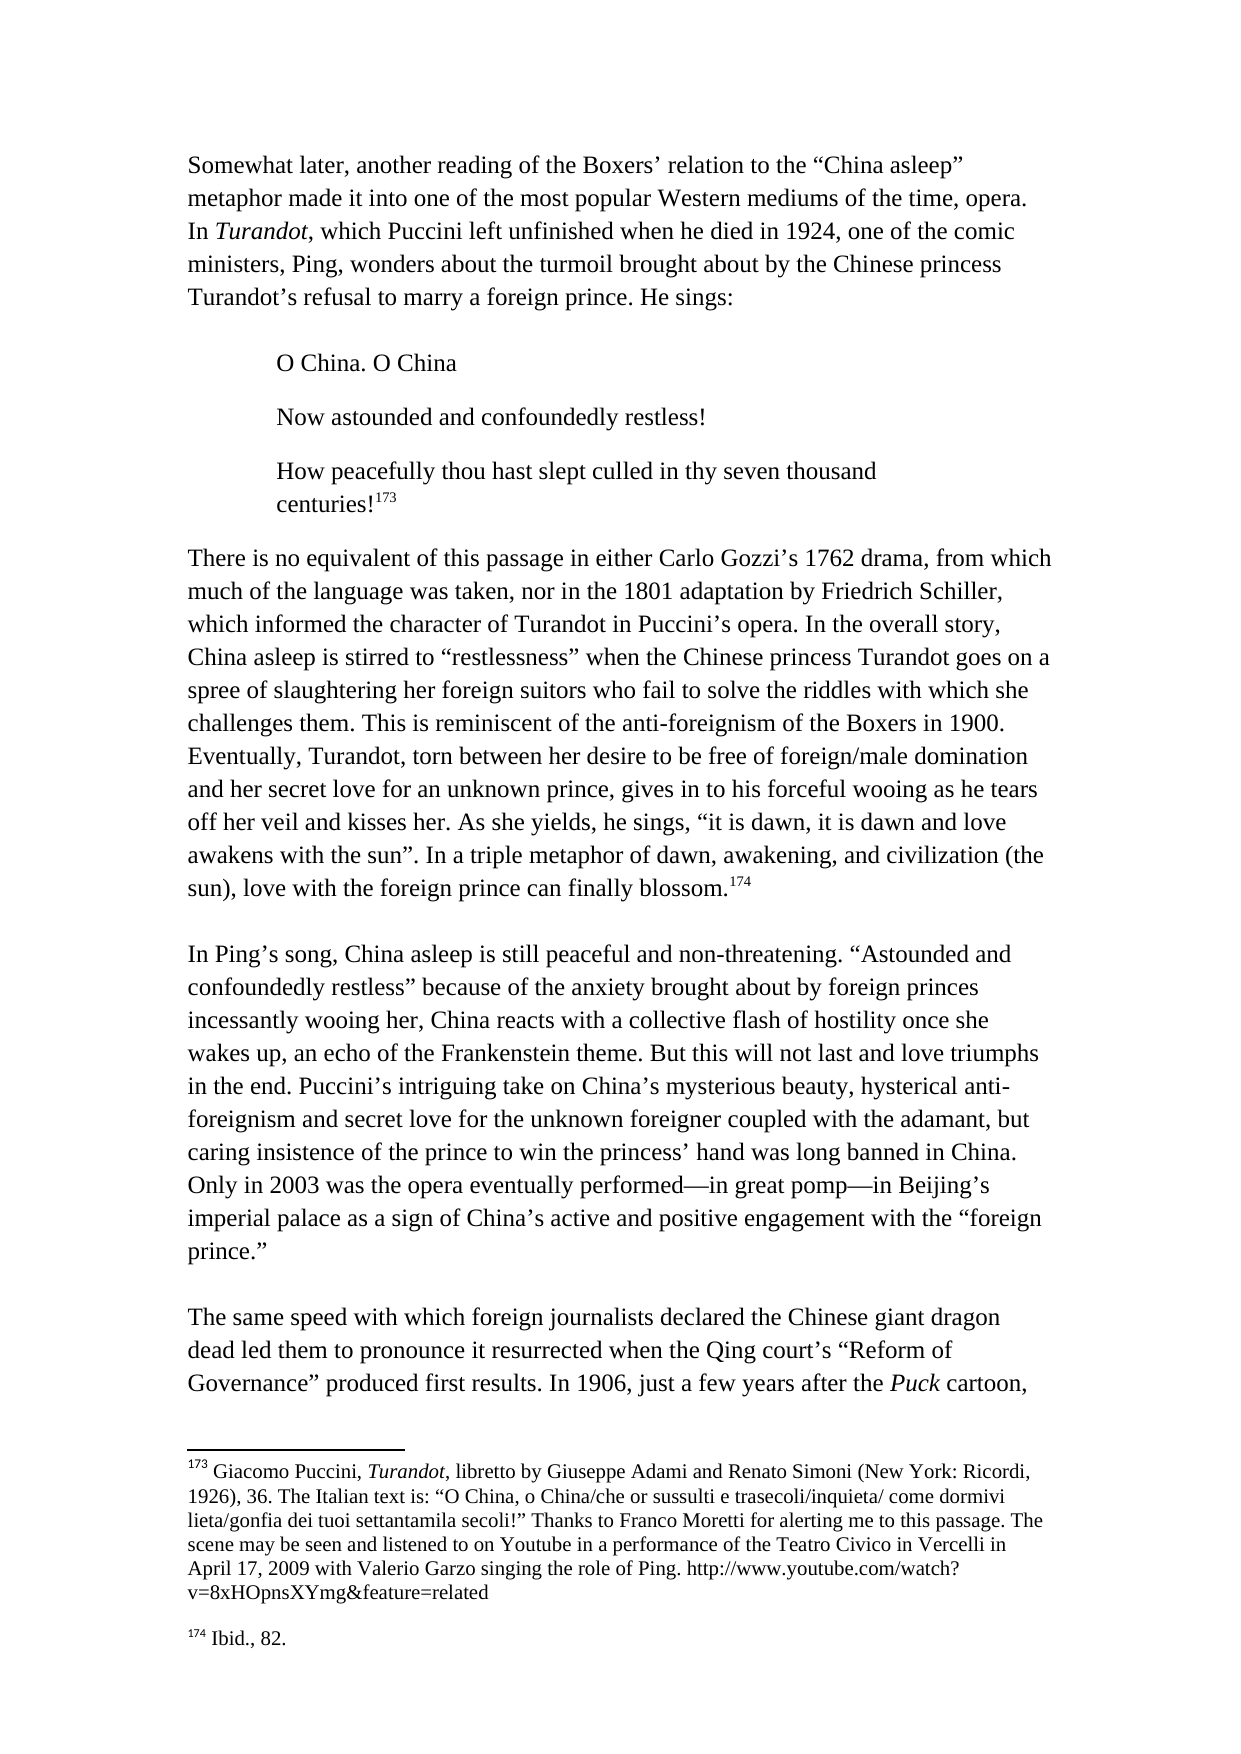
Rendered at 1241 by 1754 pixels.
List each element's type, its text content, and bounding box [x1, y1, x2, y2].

text In Ping’s song, asleep is still peaceful and non-threatening. “Astounded and confoundedly restless” because of the anxiety brought about by foreign princes incessantly wooing her, China reacts with a collective flash of hostility once she wakes up, an echo of the Frankenstein theme. But this will not last and love triumphs in the end. Puccini’s intriguing take on ’s mysterious beauty, hysterical anti-foreignism and secret love for the unknown foreigner coupled with the adamant, but caring insistence of the prince to win the princess’ hand was long banned in . Only in 2003 was the opera eventually performed—in great pomp—in ’s imperial palace as a sign of ’s active and positive engagement with the “foreign prince.” [187, 939, 1053, 1265]
text There is no equivalent of this passage in either Carlo Gozzi’s 1762 drama, from which much of the language was taken, nor in the 1801 adaptation by Friedrich Schiller, which informed the character of Turandot in Puccini’s opera. In the overall story, asleep is stirred to “restlessness” when the Chinese princess Turandot goes on a spree of slaughtering her foreign suitors who fail to solve the riddles with which she challenges them. This is reminiscent of the anti-foreignism of the Boxers in 1900. Eventually, Turandot, torn between her desire to be free of foreign/male domination and her secret love for an unknown prince, gives in to his forceful wooing as he tears off her veil and kisses her. As she yields, he sings, “it is dawn, it is dawn and love awakens with the sun”. In a triple metaphor of dawn, awakening, and civilization (the sun), love with the foreign prince can finally blossom. [187, 543, 1053, 902]
text How peacefully thou hast slept culled in thy seven thousand centuries! [276, 456, 985, 518]
text Now astounded and confoundedly restless! [276, 402, 985, 431]
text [187, 1302, 1053, 1397]
text O . O [276, 348, 985, 377]
text Somewhat later, another reading of the Boxers’ relation to the “ asleep” metaphor made it into one of the most popular Western mediums of the time, opera. In Turandot, which Puccini left unfinished when he died in 1924, one of the comic ministers, Ping, wonders about the turmoil brought about by the Chinese princess Turandot’s refusal to marry a foreign prince. He sings: [187, 150, 1053, 311]
